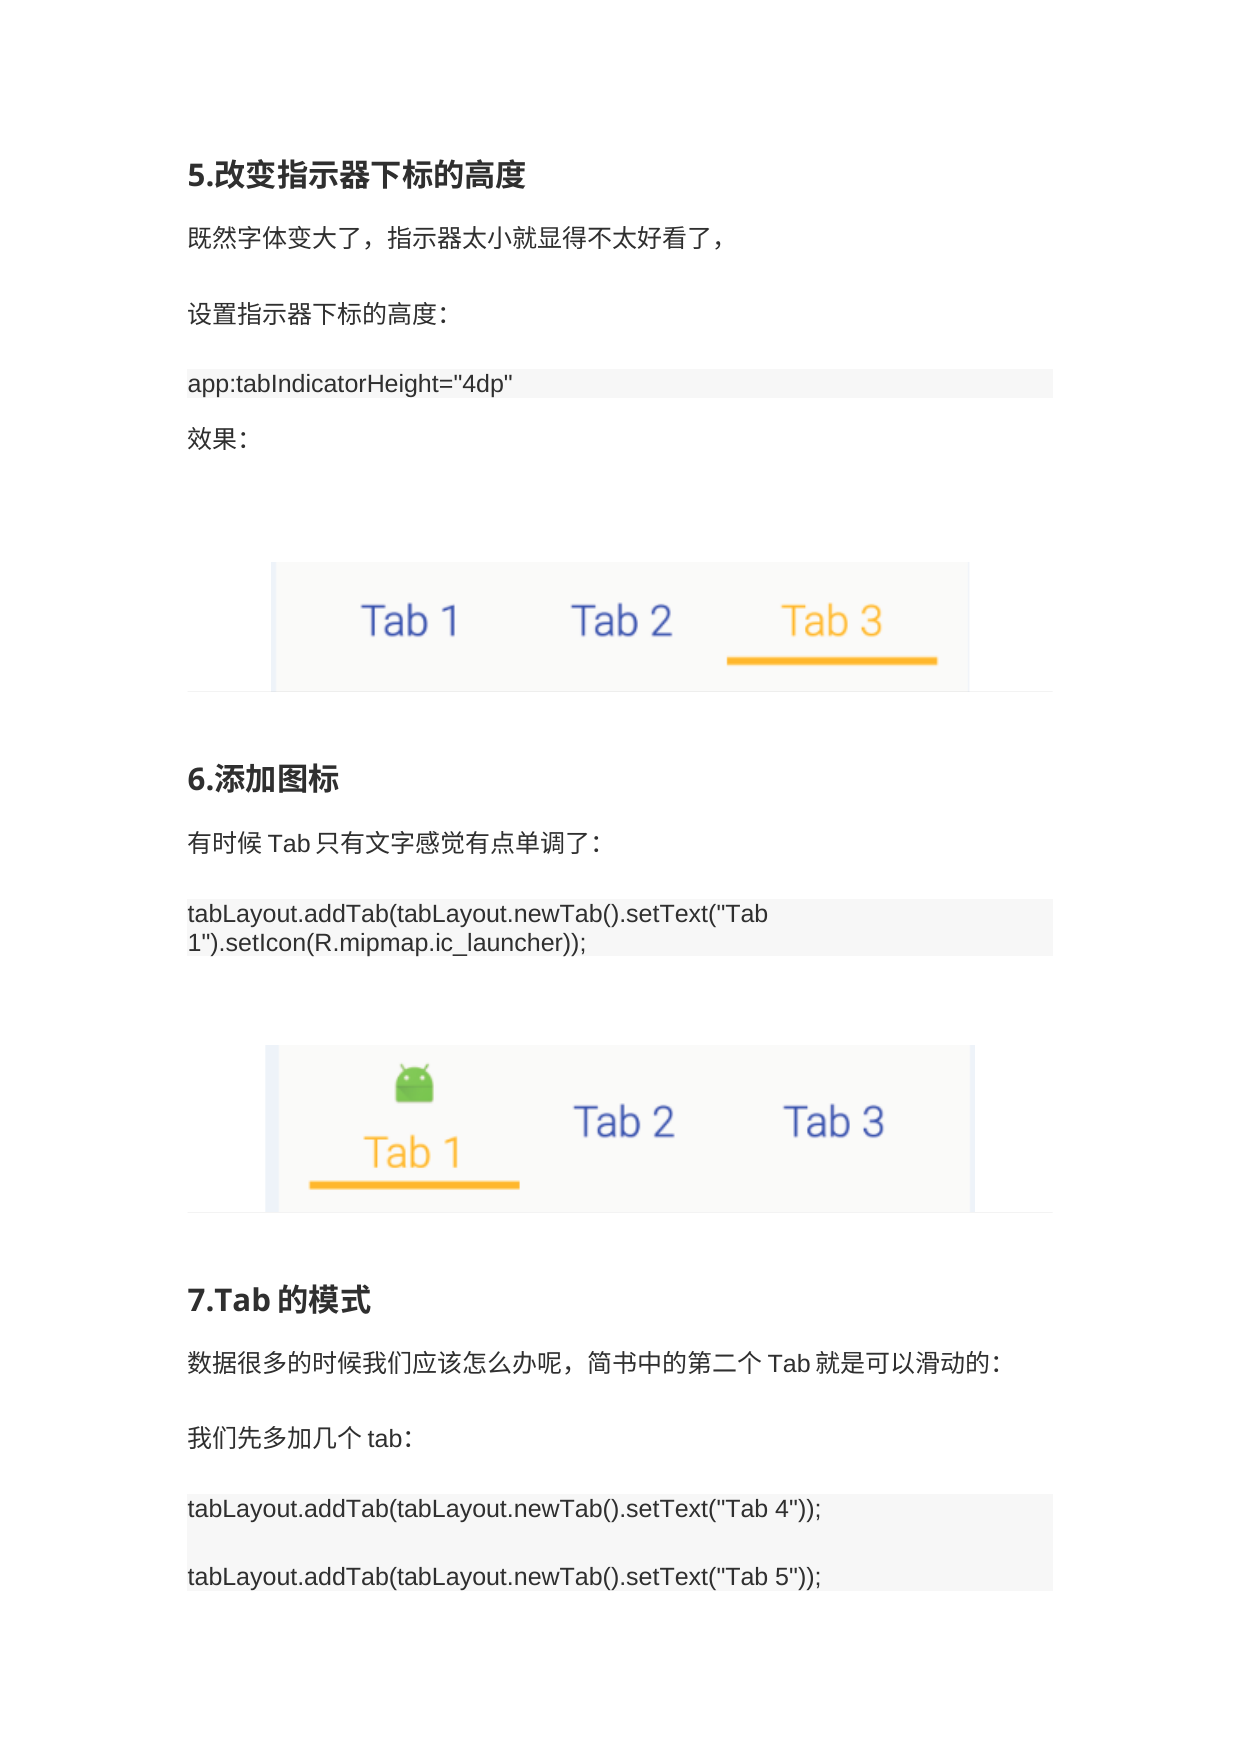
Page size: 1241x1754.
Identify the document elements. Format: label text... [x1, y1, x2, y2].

picture [265, 1045, 975, 1212]
text 6.添加图标 [187, 754, 1053, 800]
text 设置指示器下标的高度： [187, 294, 1053, 330]
text tabLayout.addTab(tabLayout.newTab().setText("Tab 5")); [187, 1562, 1053, 1591]
text 数据很多的时候我们应该怎么办呢，简书中的第二个Tab就是可以滑动的： [187, 1344, 1053, 1380]
text 既然字体变大了，指示器太小就显得不太好看了， [187, 219, 1053, 255]
text 我们先多加几个tab： [187, 1419, 1053, 1455]
text tabLayout.addTab(tabLayout.newTab().setText("Tab 4")); [187, 1494, 1053, 1523]
text 有时候Tab只有文字感觉有点单调了： [187, 823, 1053, 860]
text tabLayout.addTab(tabLayout.newTab().setText("Tab 1").setIcon(R.mipmap.ic_launcher)); [187, 899, 1053, 956]
text 5.改变指示器下标的高度 [187, 150, 1053, 195]
text 效果： [187, 419, 1053, 455]
text app:tabIndicatorHeight="4dp" [187, 369, 1053, 398]
picture [271, 562, 970, 691]
text 7.Tab的模式 [187, 1275, 1053, 1320]
